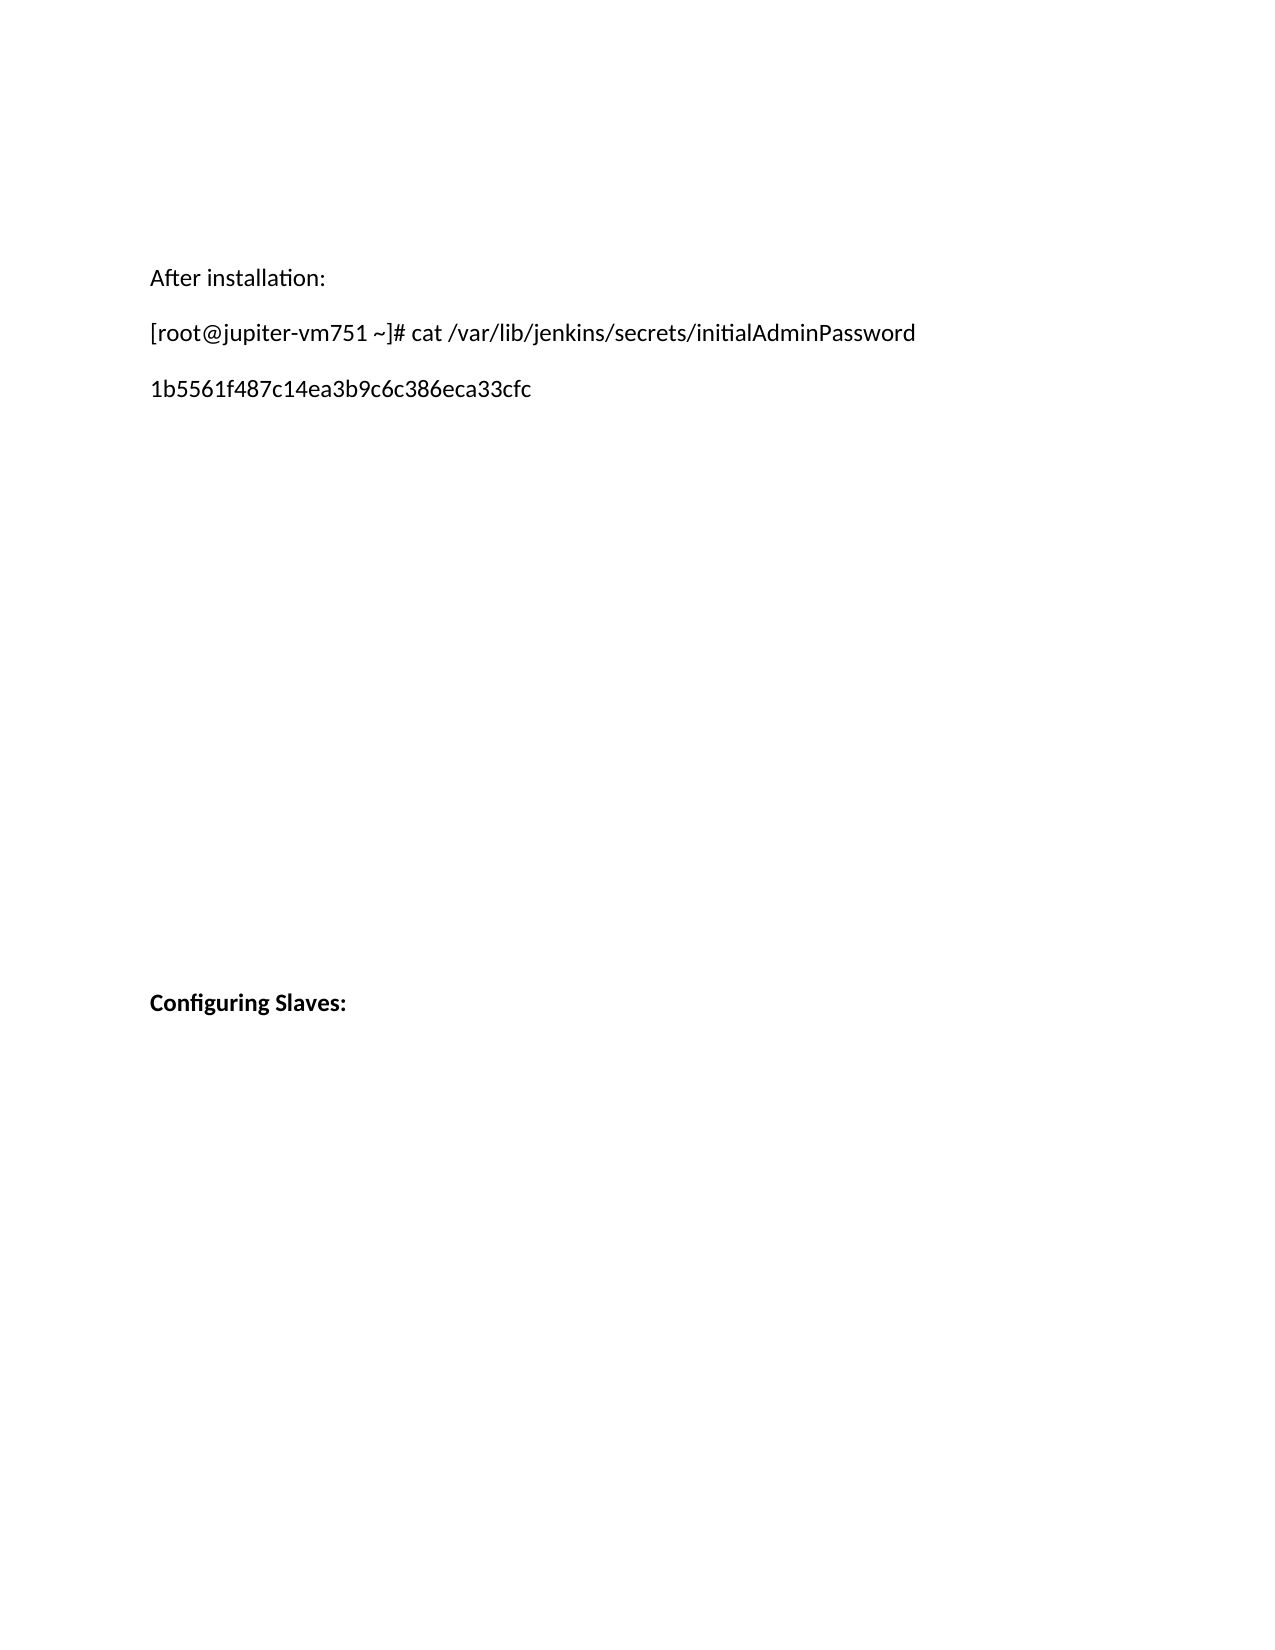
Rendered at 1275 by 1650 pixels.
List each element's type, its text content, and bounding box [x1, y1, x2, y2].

text After installation: [150, 262, 1125, 292]
text [root@jupiter-vm751 ~]# cat /var/lib/jenkins/secrets/initialAdminPassword [150, 317, 1125, 348]
text Configuring Slaves: [150, 987, 1125, 1018]
text 1b5561f487c14ea3b9c6c386eca33cfc [150, 373, 1125, 404]
